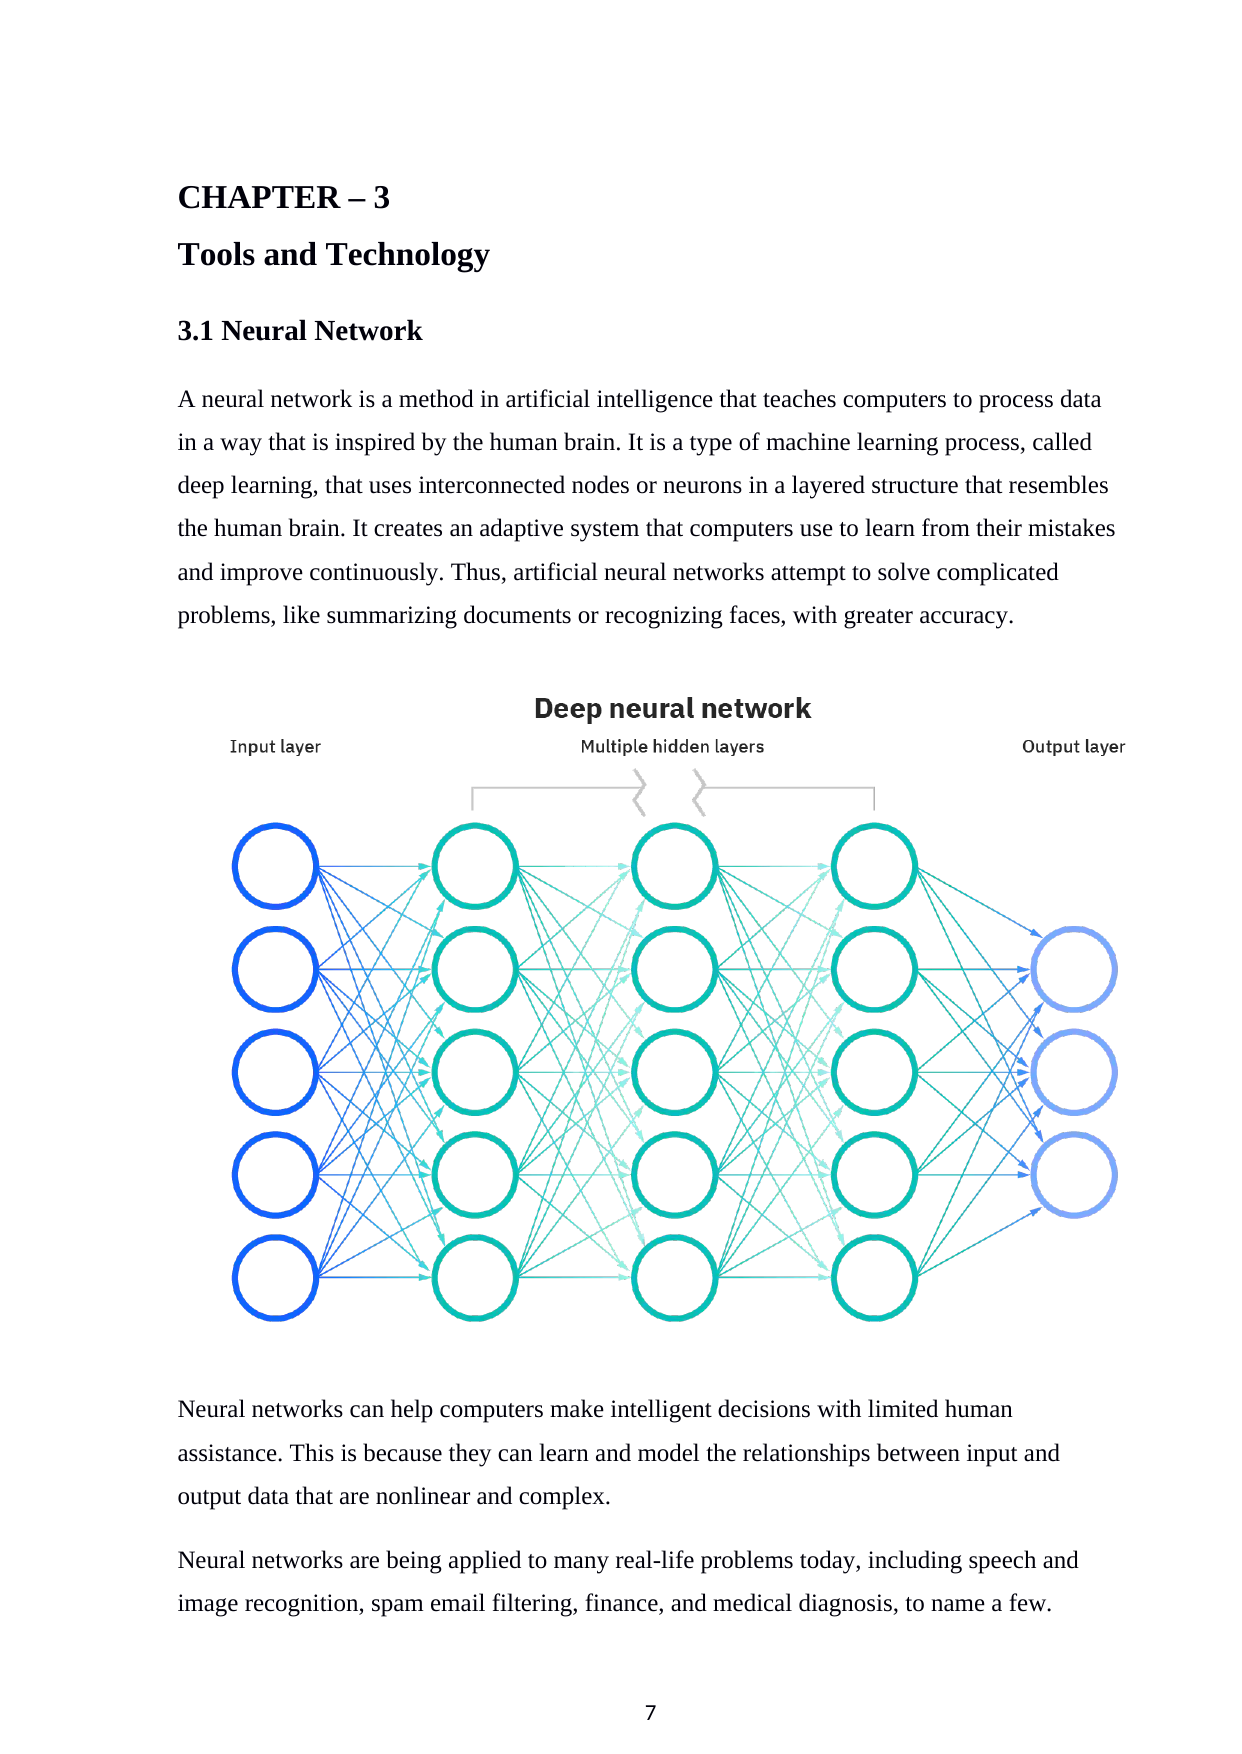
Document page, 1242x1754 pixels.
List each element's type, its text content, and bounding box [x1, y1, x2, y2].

text Neural networks can help computers make intelligent decisions with limited human assistance. This is because they can learn and model the relationships between input and output data that are nonlinear and complex. [177, 1394, 1123, 1509]
text CHAPTER – 3 Tools and Technology [177, 177, 1123, 273]
text A neural network is a method in artificial intelligence that teaches computers to process data in a way that is inspired by the human brain. It is a type of machine learning process, called deep learning, that uses interconnected nodes or neurons in a layered structure that resembles the human brain. It creates an adaptive system that computers use to learn from their mistakes and improve continuously. Thus, artificial neural networks attempt to solve complicated problems, like summarizing documents or recognizing faces, with greater accuracy. [177, 384, 1123, 628]
picture [177, 663, 1157, 1360]
text Neural networks are being applied to many real-life problems today, including speech and image recognition, spam email filtering, finance, and medical diagnosis, to name a few. [177, 1545, 1123, 1617]
text 3.1 Neural Network [177, 313, 1123, 347]
